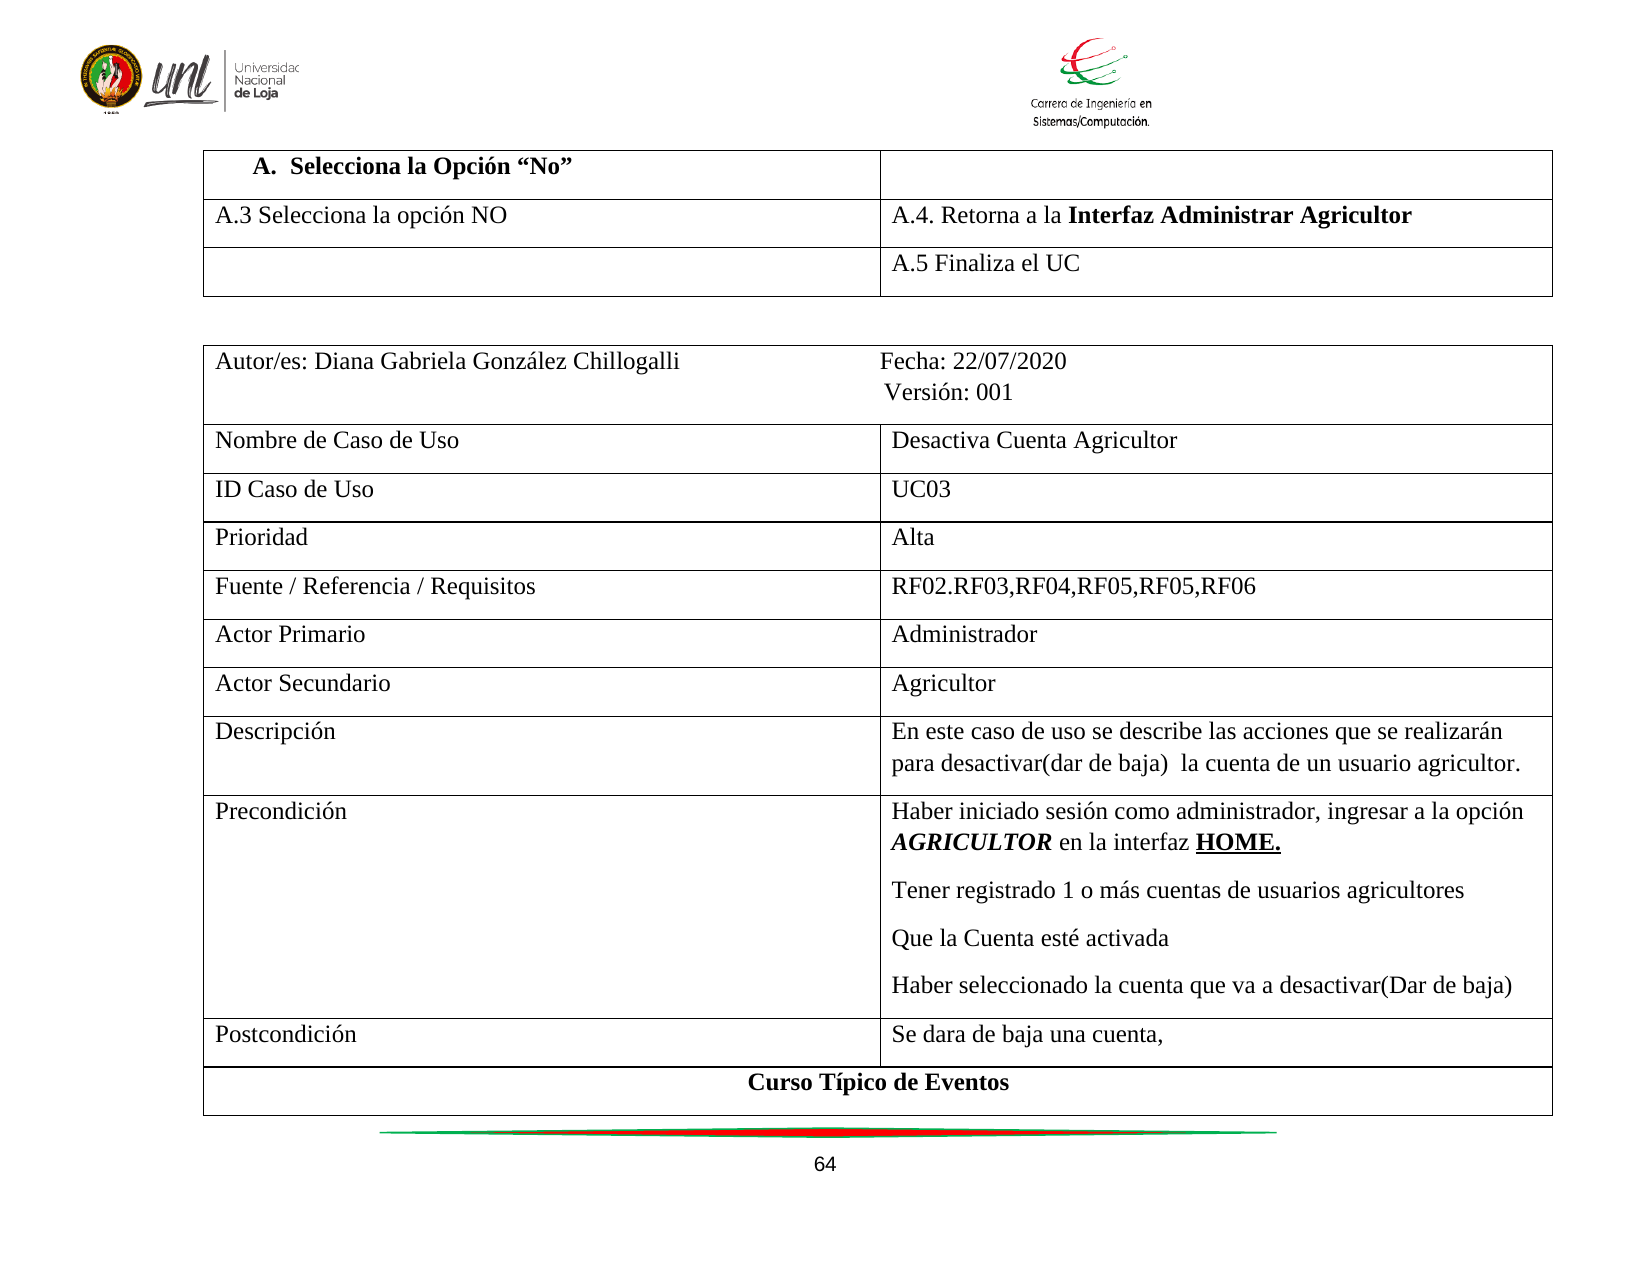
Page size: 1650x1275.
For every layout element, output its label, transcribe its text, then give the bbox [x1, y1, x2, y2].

table_cell A.5 Finaliza el UC [881, 248, 1552, 296]
table_cell Prioridad [204, 523, 880, 570]
picture [80, 44, 299, 114]
picture [1027, 33, 1167, 131]
table_cell Alta [881, 523, 1552, 570]
table_cell Precondición [204, 796, 880, 1018]
table_cell UC03 [881, 474, 1552, 521]
table_cell Se dara de baja una cuenta, [881, 1019, 1552, 1066]
table_cell Haber iniciado sesión como administrador, ingresar a la opción AGRICULTOR en la interfaz HOME. Tener registrado 1 o más cuentas de usuarios agricultores Que la Cuenta esté activada Haber seleccionado la cuenta que va a desactivar(Dar de baja) [881, 796, 1552, 1018]
table_cell Nombre de Caso de Uso [204, 425, 880, 473]
table_cell Selecciona la Opción “No” [204, 151, 880, 199]
table_cell En este caso de uso se describe las acciones que se realizarán para desactivar(dar de baja) la cuenta de un usuario agricultor. [881, 717, 1552, 795]
table_cell RF02.RF03,RF04,RF05,RF05,RF06 [881, 571, 1552, 618]
table_cell Actor Secundario [204, 668, 880, 716]
table_cell Administrador [881, 620, 1552, 667]
table_cell Agricultor [881, 668, 1552, 716]
table_cell [204, 248, 880, 296]
table_cell Descripción [204, 717, 880, 795]
table_cell [881, 151, 1552, 199]
table_cell Actor Primario [204, 620, 880, 667]
table_cell Desactiva Cuenta Agricultor [881, 425, 1552, 473]
table_header Autor/es: Diana Gabriela González Chillogalli Fecha: 22/07/2020 Versión: 001 [204, 346, 1552, 424]
table_cell ID Caso de Uso [204, 474, 880, 521]
table_cell Curso Típico de Eventos [204, 1068, 1552, 1115]
table_cell A.4. Retorna a la Interfaz Administrar Agricultor [881, 200, 1552, 247]
table_cell A.3 Selecciona la opción NO [204, 200, 880, 247]
table_cell Postcondición [204, 1019, 880, 1066]
table_cell Fuente / Referencia / Requisitos [204, 571, 880, 618]
